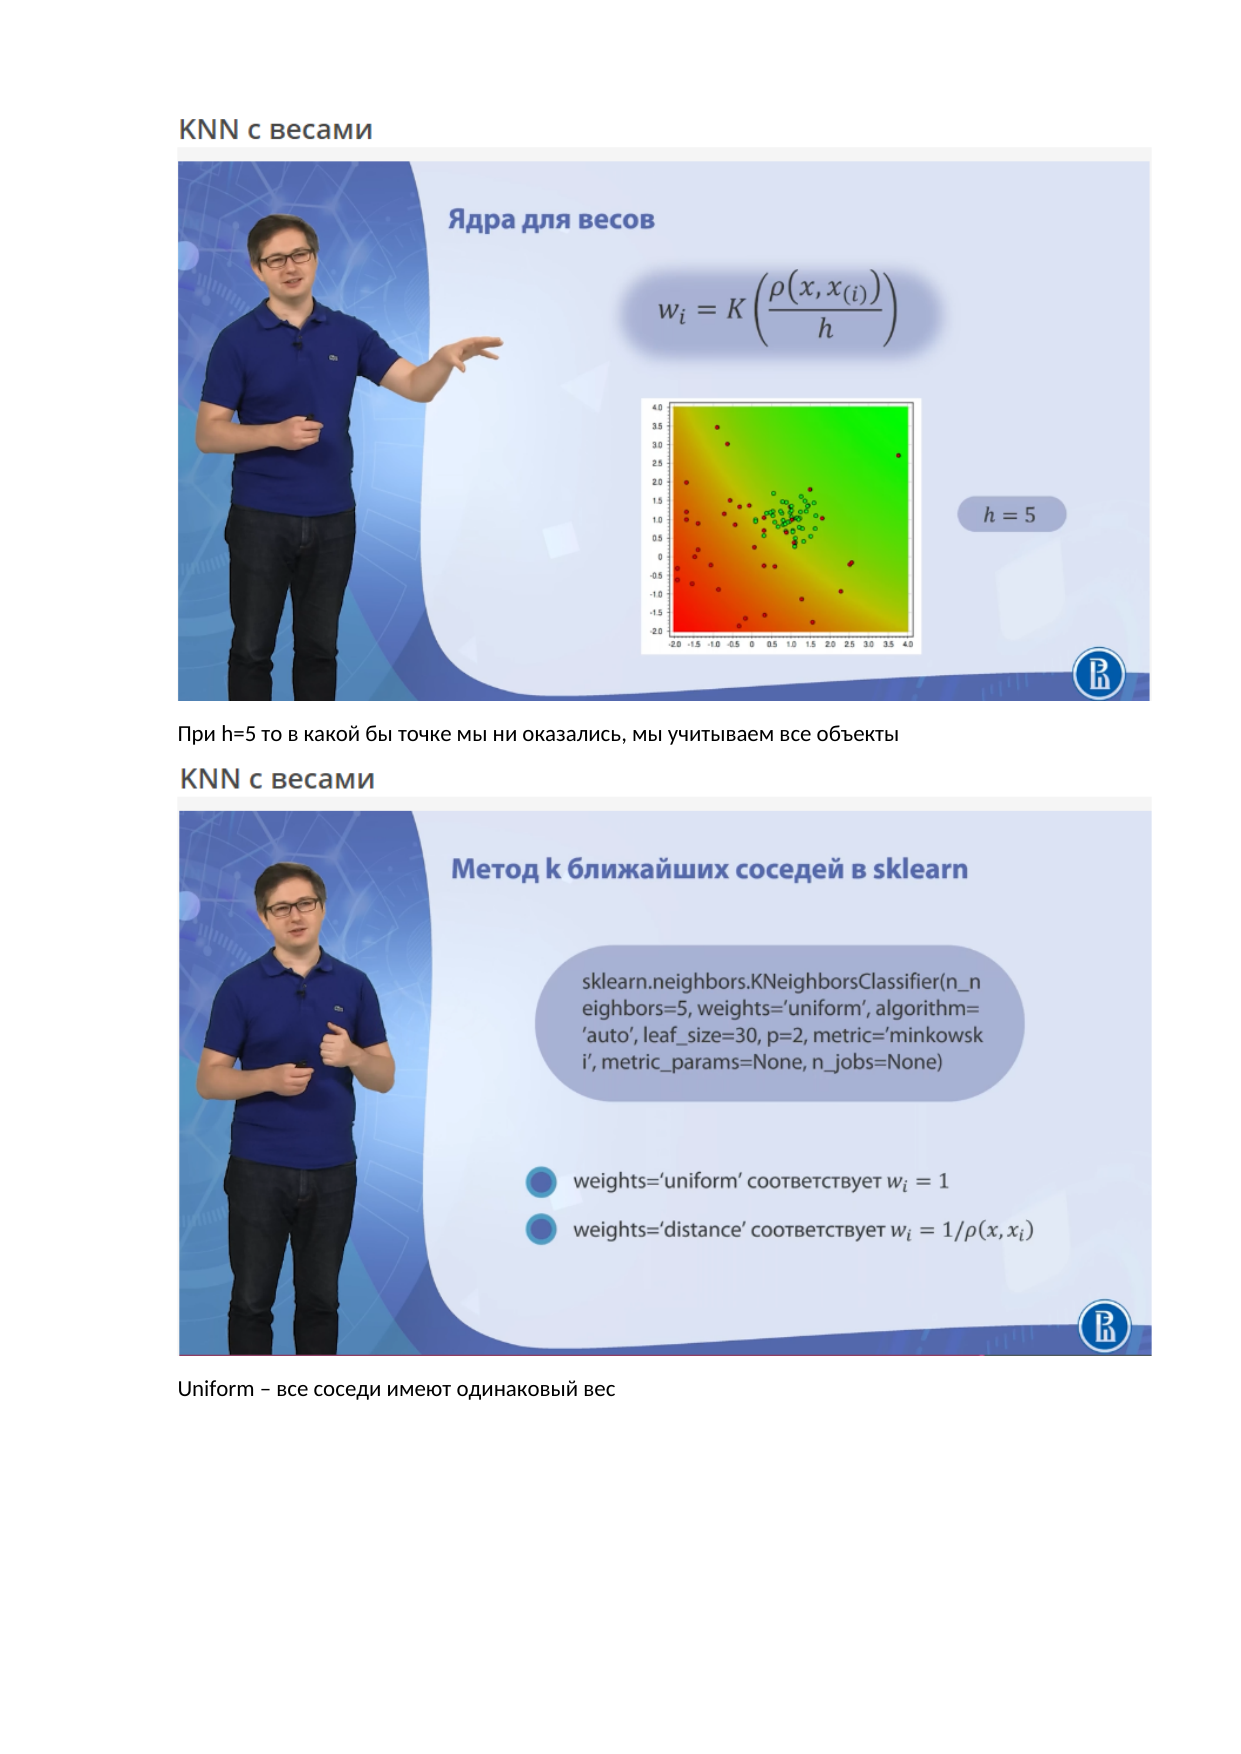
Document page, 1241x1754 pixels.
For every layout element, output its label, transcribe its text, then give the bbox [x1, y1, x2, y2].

picture [177, 766, 1152, 1356]
text Uniform – все соседи имеют одинаковый вес [177, 1374, 1152, 1402]
text При h=5 то в какой бы точке мы ни оказались, мы учитываем все объекты [177, 719, 1152, 747]
picture [177, 118, 1152, 701]
